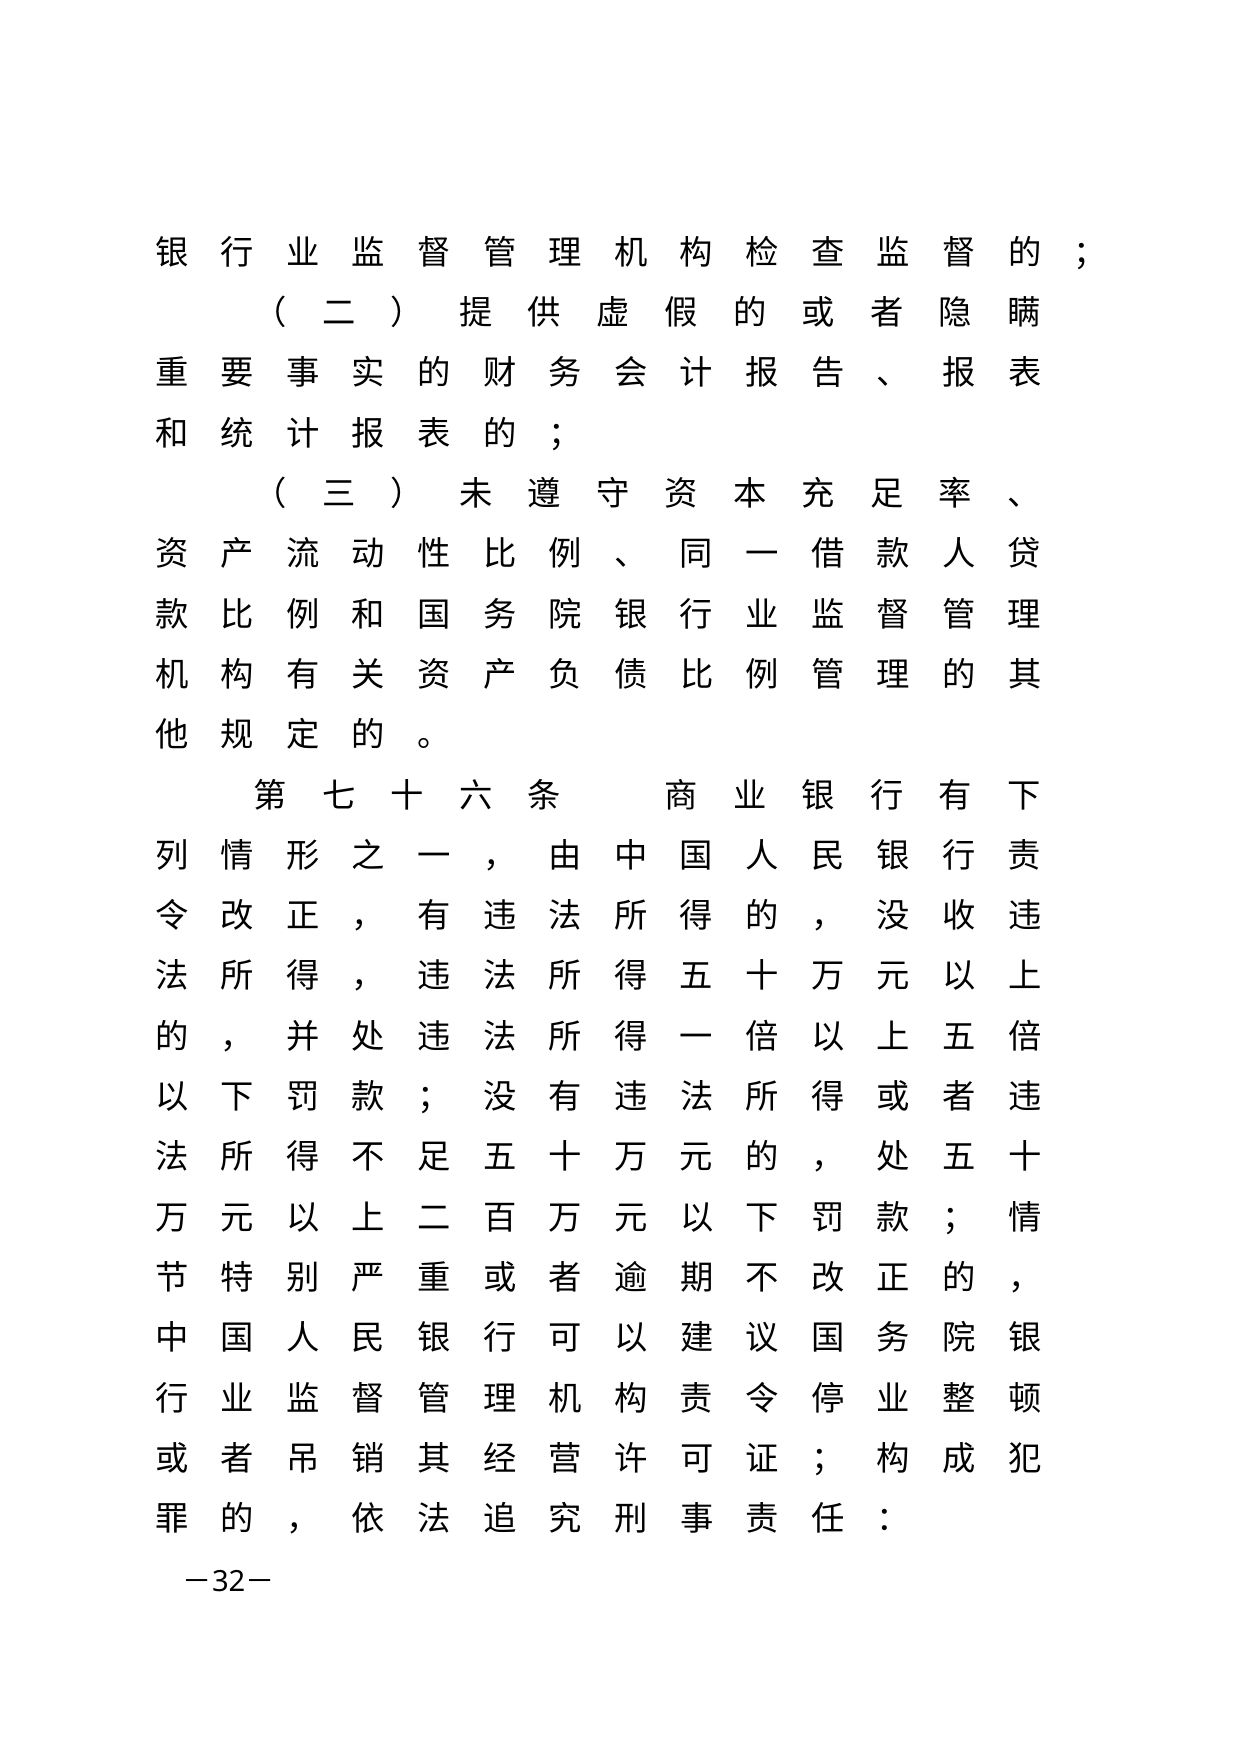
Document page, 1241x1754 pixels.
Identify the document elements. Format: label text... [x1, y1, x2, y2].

text （二）提供虚假的或者隐瞒重要事实的财务会计报告、报表和统计报表的； [155, 280, 1073, 461]
text 第七十六条 商业银行有下列情形之一，由中国人民银行责令改正，有违法所得的，没收违法所得，违法所得五十万元以上的，并处违法所得一倍以上五倍以下罚款；没有违法所得或者违法所得不足五十万元的，处五十万元以上二百万元以下罚款；情节特别严重或者逾期不改正的，中国人民银行可以建议国务院银行业监督管理机构责令停业整顿或者吊销其经营许可证；构成犯罪的，依法追究刑事责任： [155, 762, 1073, 1546]
text （一）拒绝或者阻碍国务院银行业监督管理机构检查监督的； [155, 219, 1073, 280]
text （三）未遵守资本充足率、资产流动性比例、同一借款人贷款比例和国务院银行业监督管理机构有关资产负债比例管理的其他规定的。 [155, 461, 1073, 762]
